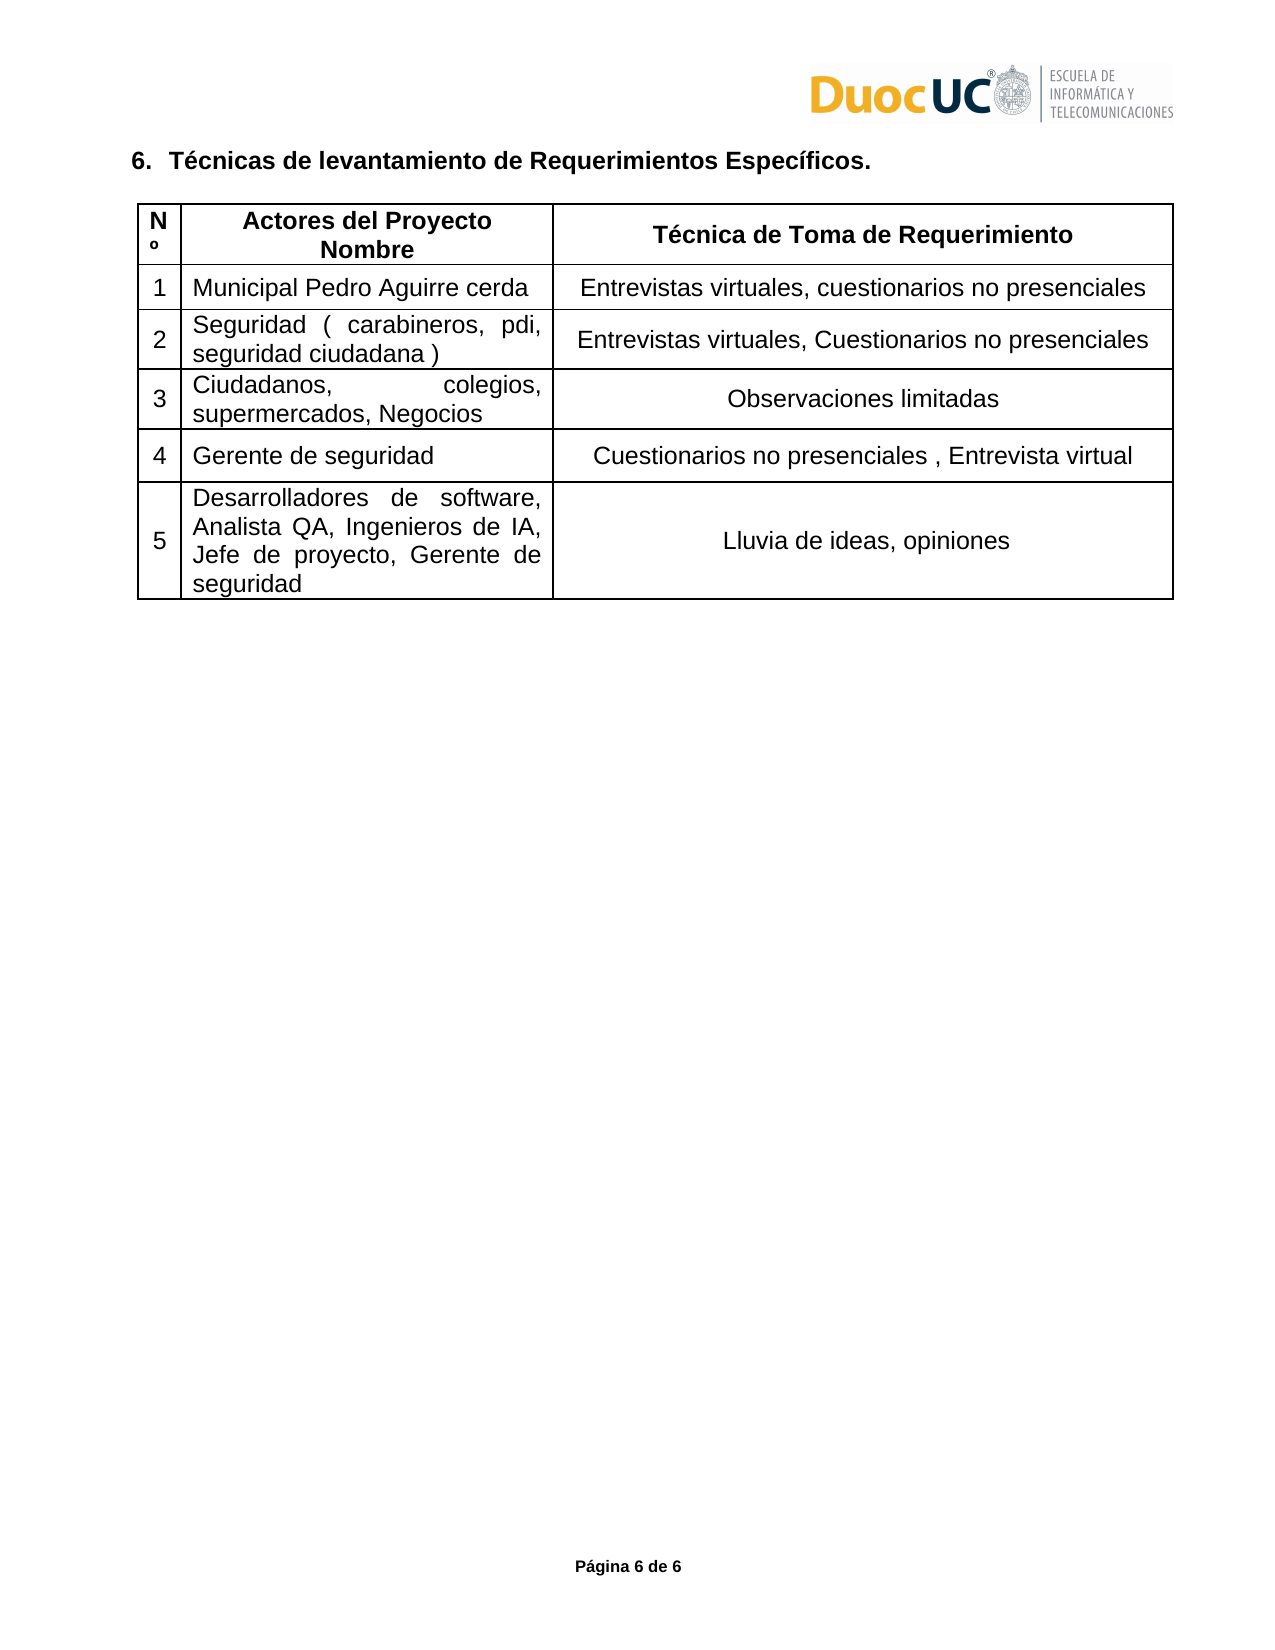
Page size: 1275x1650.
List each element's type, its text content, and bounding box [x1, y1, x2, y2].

table_cell 2 [139, 310, 180, 368]
list Técnicas de levantamiento de Requerimientos Específicos. [131, 146, 1162, 174]
table_cell Desarrolladores de software, Analista QA, Ingenieros de IA, Jefe de proyecto, Gerente de seguridad [182, 483, 552, 598]
table_cell Entrevistas virtuales, Cuestionarios no presenciales [554, 310, 1172, 368]
table_cell 4 [139, 430, 180, 481]
picture [810, 63, 1174, 124]
table_cell Observaciones limitadas [554, 370, 1172, 427]
table_cell 1 [139, 265, 180, 309]
table_cell Cuestionarios no presenciales , Entrevista virtual [554, 430, 1172, 481]
table_header Actores del Proyecto Nombre [182, 205, 552, 264]
table_cell Municipal Pedro Aguirre cerda [182, 265, 552, 309]
table_header Técnica de Toma de Requerimiento [554, 205, 1172, 264]
table_cell 5 [139, 483, 180, 598]
table_cell Ciudadanos, colegios, supermercados, Negocios [182, 370, 552, 427]
table_header Nº [139, 205, 180, 264]
table_cell Seguridad ( carabineros, pdi, seguridad ciudadana ) [182, 310, 552, 368]
table_cell 3 [139, 370, 180, 427]
table_cell Lluvia de ideas, opiniones [554, 483, 1172, 598]
table_cell Entrevistas virtuales, cuestionarios no presenciales [554, 265, 1172, 309]
table_cell Gerente de seguridad [182, 430, 552, 481]
